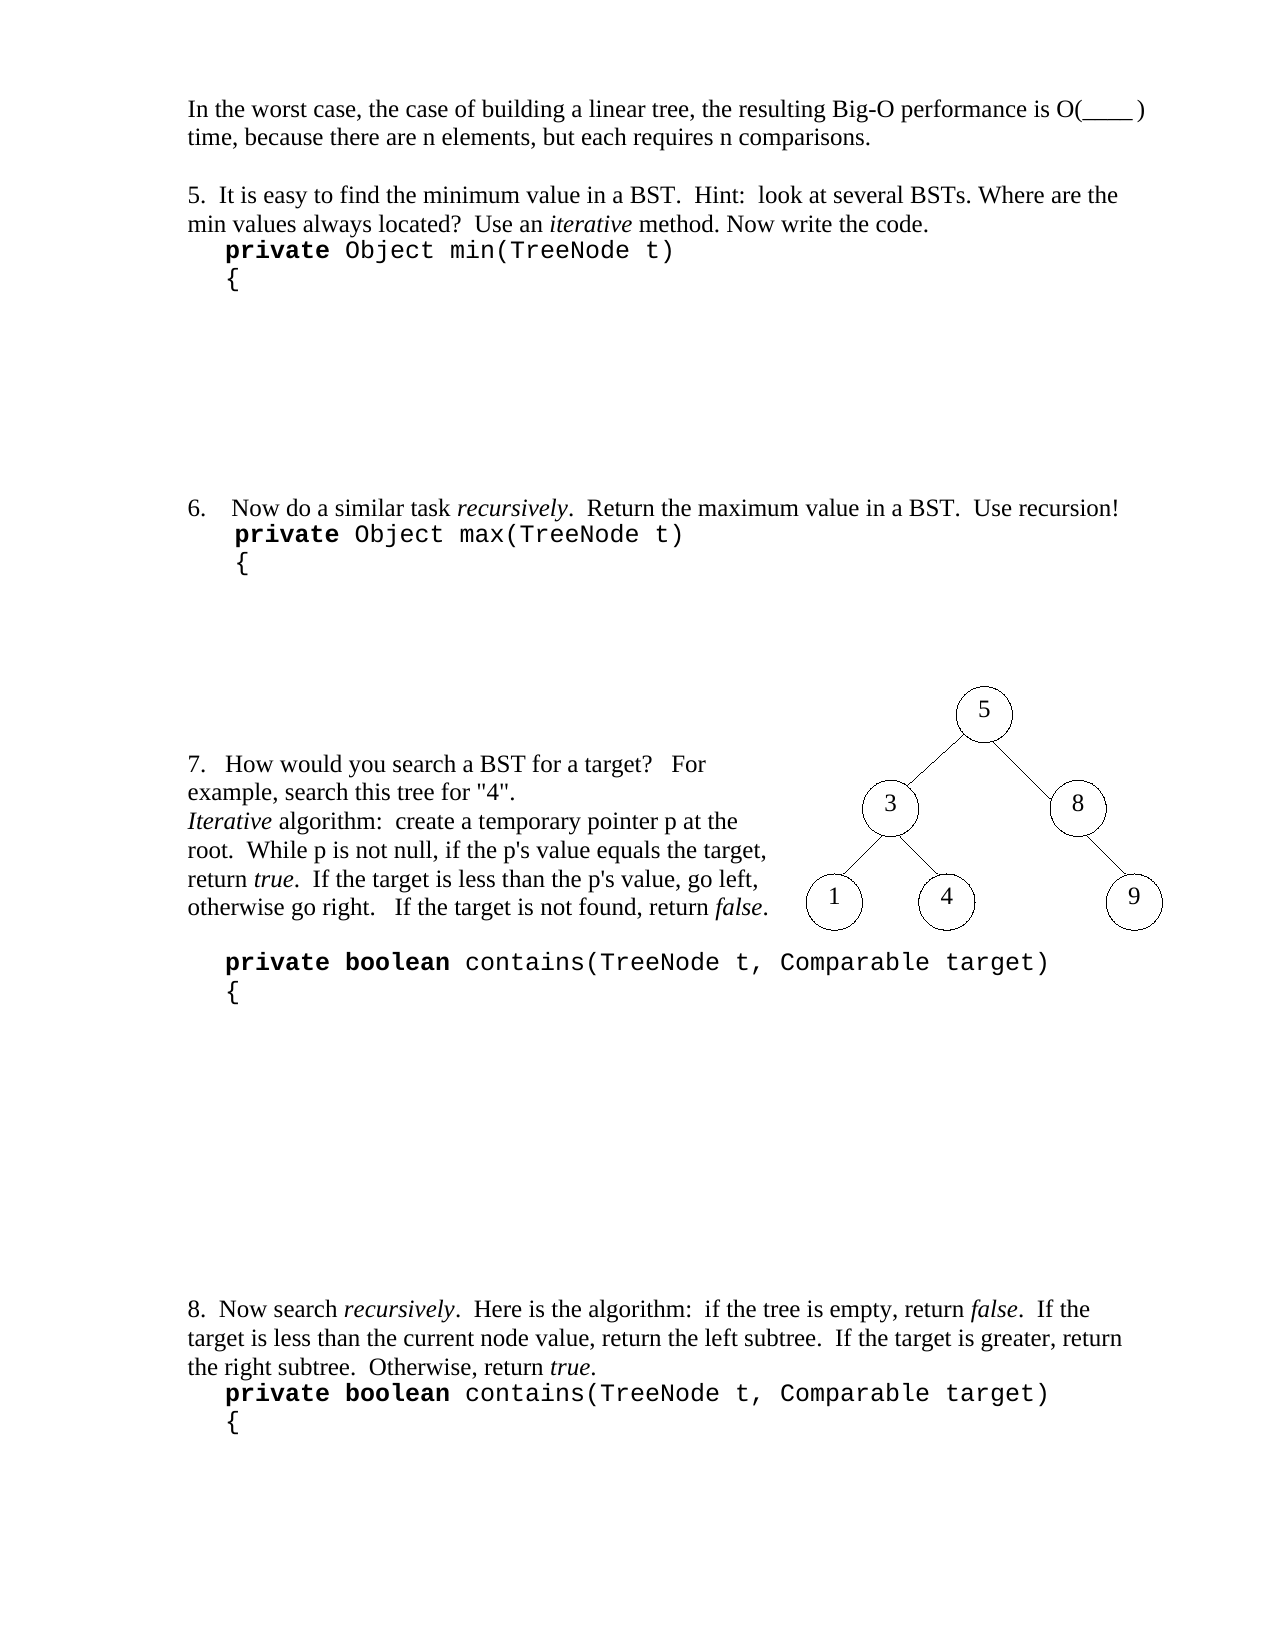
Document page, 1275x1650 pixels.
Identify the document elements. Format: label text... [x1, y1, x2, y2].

text private boolean contains(TreeNode t, Comparable target) [187, 1380, 1125, 1409]
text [187, 94, 1162, 151]
text { [187, 1409, 1125, 1437]
text private Object max(TreeNode t) [187, 522, 1125, 550]
text private boolean contains(TreeNode t, Comparable target) [187, 950, 1125, 978]
text { [187, 550, 1125, 578]
text 6. Now do a similar task recursively. Return the maximum value in a BST. Use recursion! [187, 493, 1125, 522]
text 5. It is easy to find the minimum value in a BST. Hint: look at several BSTs. Where are the min values always located? Use an iterative method. Now write the code. [187, 180, 1125, 237]
text Iterative algorithm: create a temporary pointer p at the root. While p is not null, if the p's value equals the target, return true. If the target is less than the p's value, go left, otherwise go right. If the target is not found, return false. [187, 806, 1125, 921]
text private Object min(TreeNode t) [187, 237, 1125, 266]
text 7. How would you search a BST for a target? For example, search this tree for "4". [187, 749, 1125, 806]
text { [187, 978, 1125, 1007]
text 8. Now search recursively. Here is the algorithm: if the tree is empty, return false. If the target is less than the current node value, return the left subtree. If the target is greater, return the right subtree. Otherwise, return true. [187, 1294, 1125, 1380]
text { [187, 266, 1125, 294]
